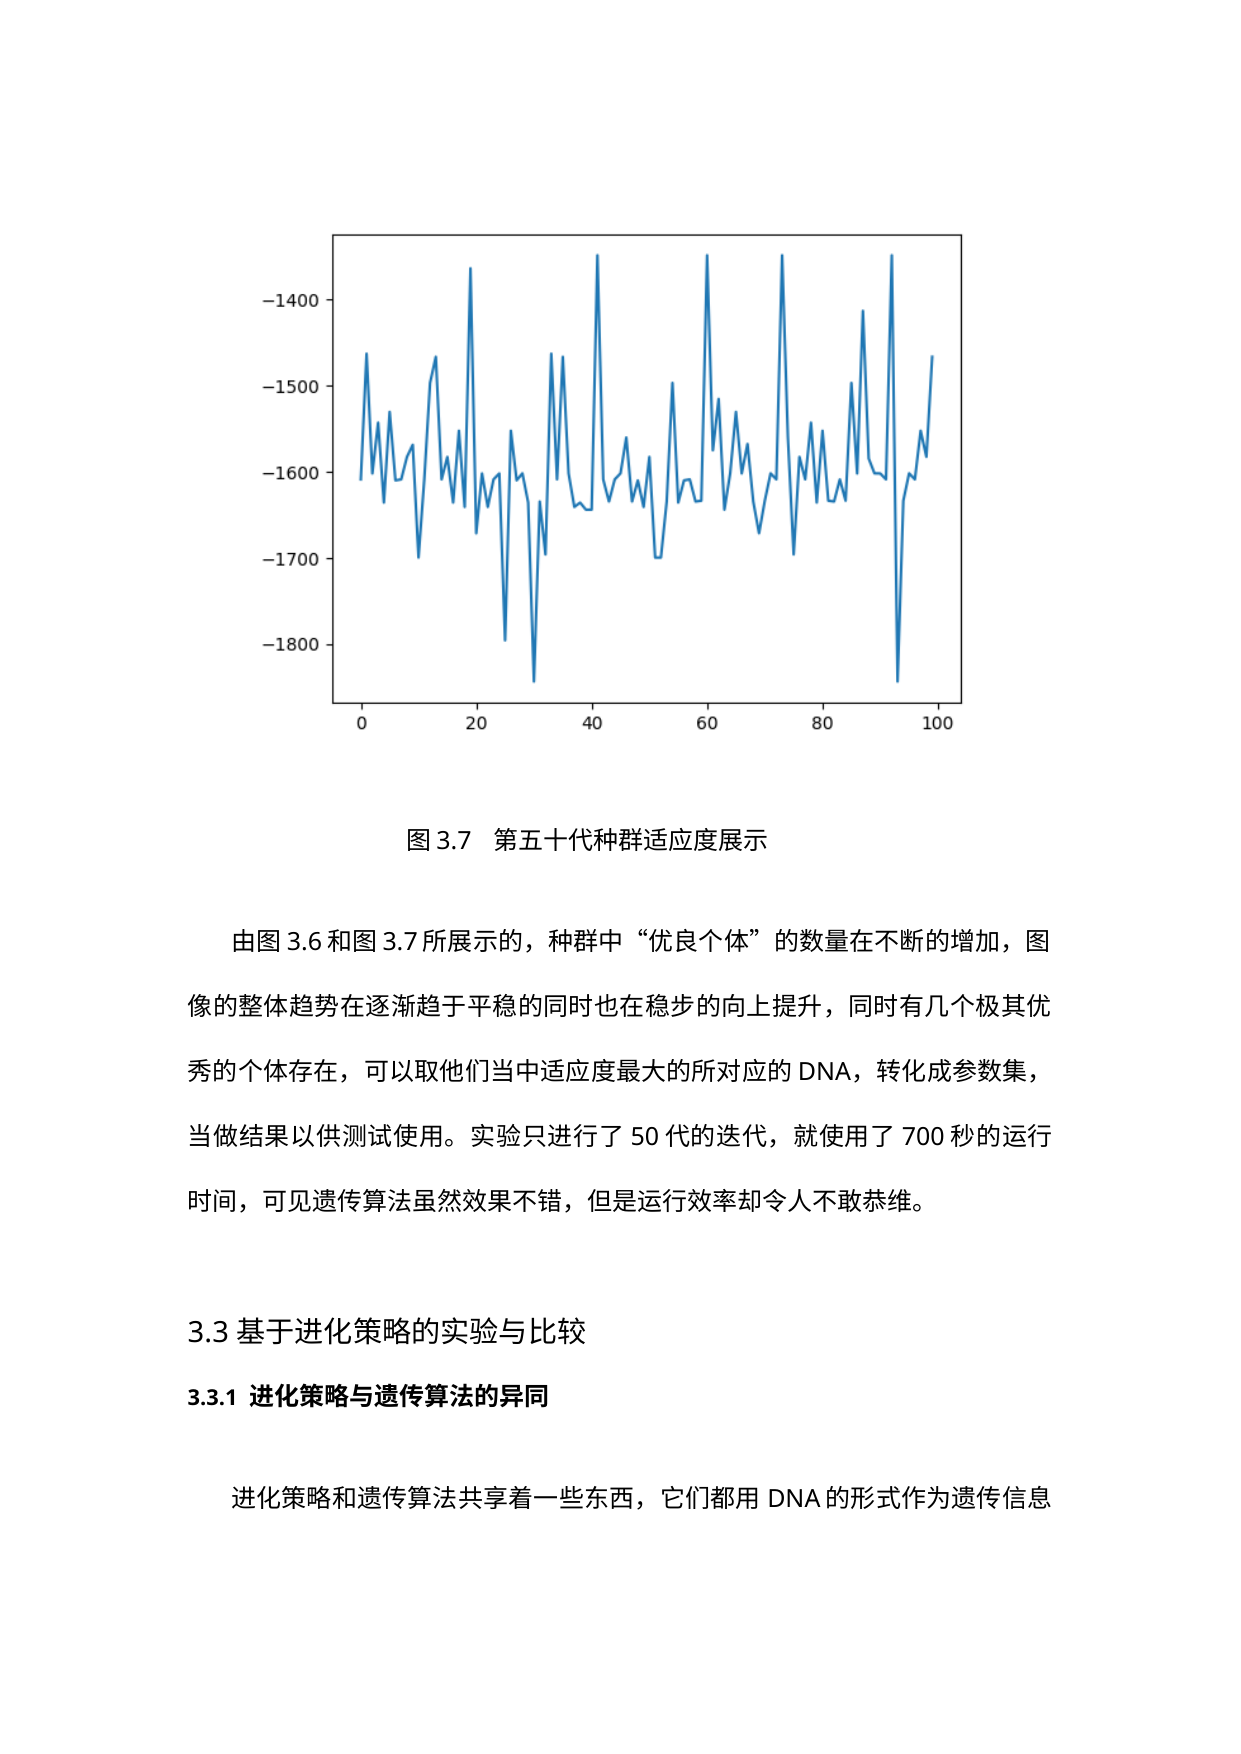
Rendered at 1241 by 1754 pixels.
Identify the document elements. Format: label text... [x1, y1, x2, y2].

text 3.3 基于进化策略的实验与比较 [187, 1297, 1053, 1362]
list 由图3.6和图3.7所展示的，种群中“优良个体”的数量在不断的增加，图像的整体趋势在逐渐趋于平稳的同时也在稳步的向上提升，同时有几个极其优秀的个体存在，可以取他们当中适应度最大的所对应的DNA，转化成参数集，当做结果以供测试使用。实验只进行了50代的迭代，就使用了700秒的运行时间，可见遗传算法虽然效果不错，但是运行效率却令人不敢恭维。 [187, 907, 1053, 1232]
picture [231, 162, 1042, 770]
text 图3.7 第五十代种群适应度展示 [362, 806, 1053, 871]
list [187, 1464, 1053, 1529]
text 3.3.1 进化策略与遗传算法的异同 [187, 1362, 1053, 1427]
